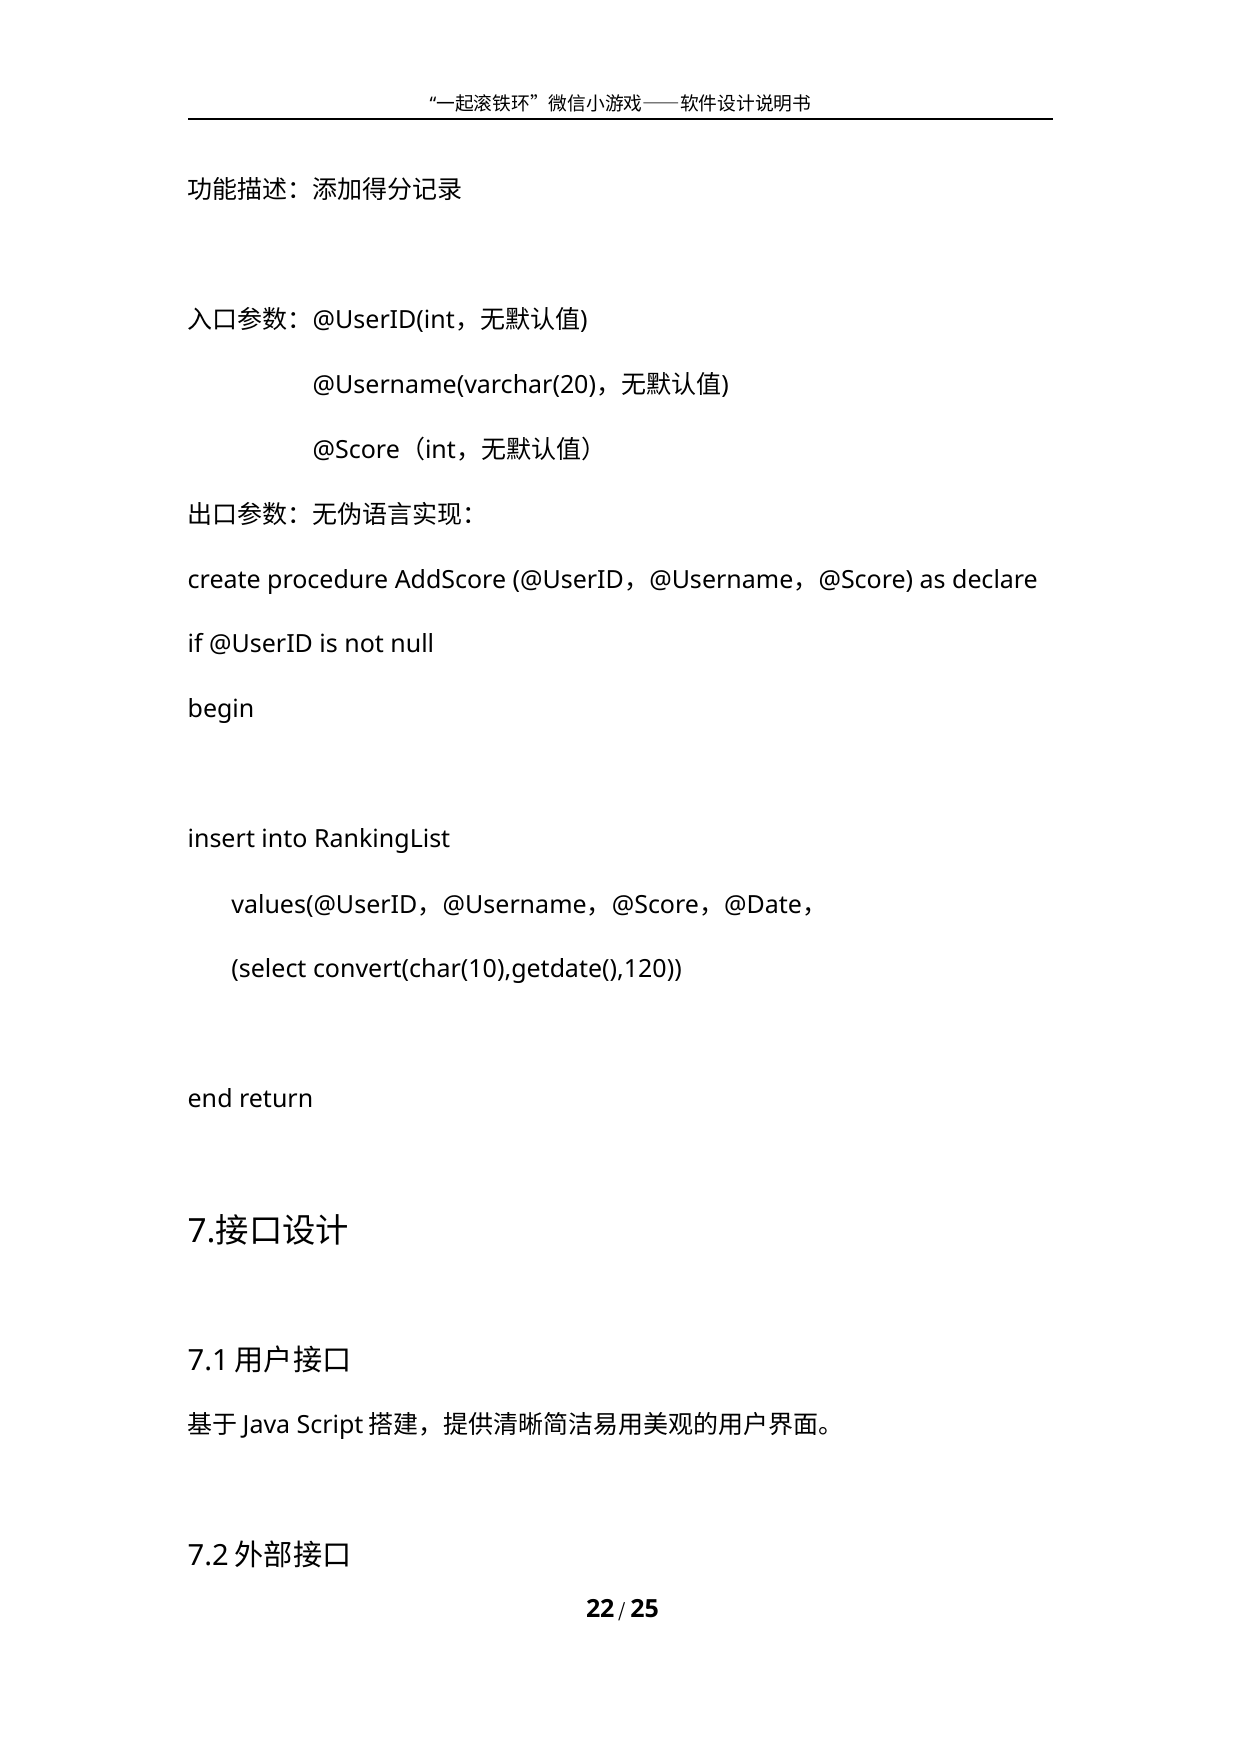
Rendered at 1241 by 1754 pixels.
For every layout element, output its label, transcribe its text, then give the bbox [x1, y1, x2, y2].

text @Score（int，无默认值） [187, 416, 1053, 481]
text create procedure AddScore (@UserID，@Username，@Score) as declare [187, 546, 1053, 611]
text begin [187, 676, 1053, 741]
text 7.1用户接口 [187, 1326, 1053, 1391]
text insert into RankingList [187, 806, 1053, 871]
text if @UserID is not null [187, 611, 1053, 676]
text (select convert(char(10),getdate(),120)) [187, 936, 1053, 1001]
text 基于Java Script搭建，提供清晰简洁易用美观的用户界面。 [187, 1391, 1053, 1456]
text end return [187, 1066, 1053, 1131]
text 入口参数：@UserID(int，无默认值) [187, 286, 1053, 351]
text values(@UserID，@Username，@Score，@Date， [187, 871, 1053, 936]
text 功能描述：添加得分记录 [187, 156, 1053, 221]
text @Username(varchar(20)，无默认值) [187, 351, 1053, 416]
text 7.2外部接口 [187, 1521, 1053, 1586]
text 7.接口设计 [187, 1196, 1053, 1261]
text 出口参数：无伪语言实现： [187, 481, 1053, 546]
